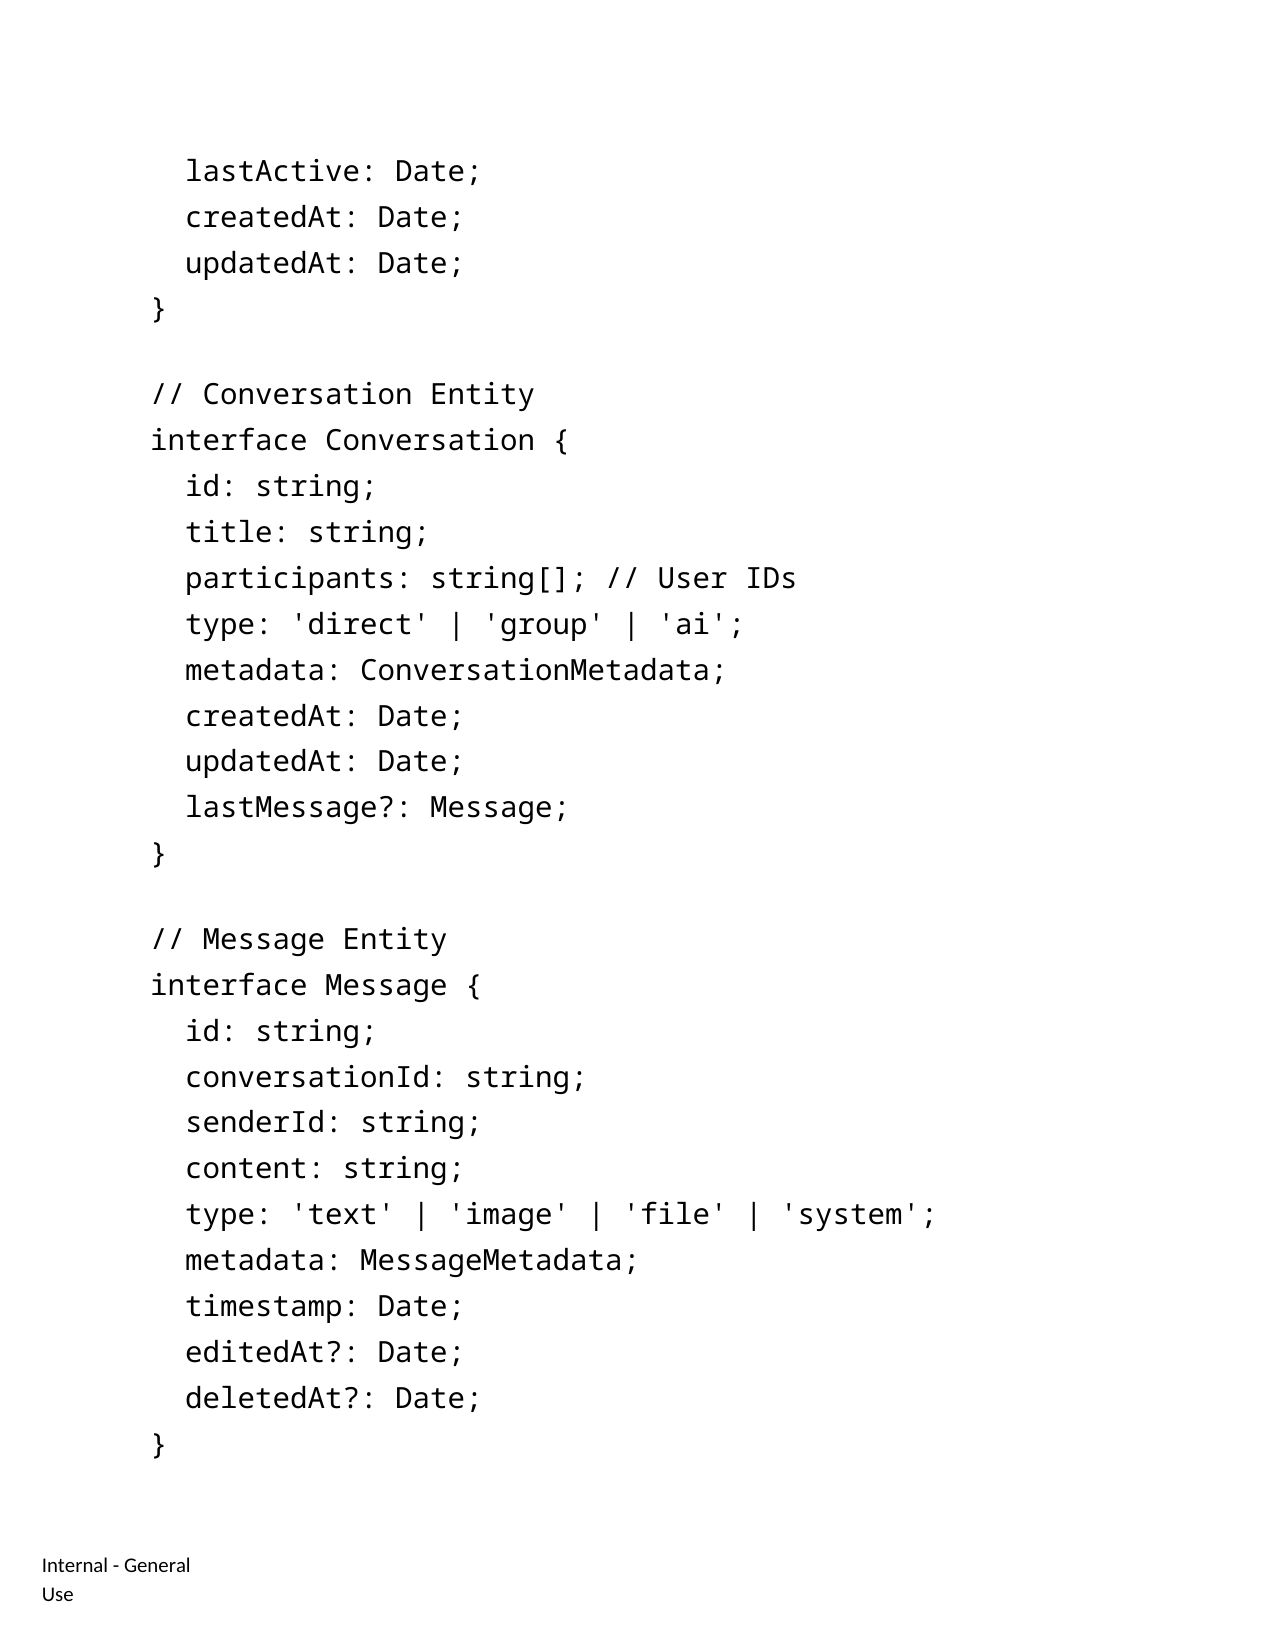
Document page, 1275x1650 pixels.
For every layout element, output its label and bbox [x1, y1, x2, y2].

text [150, 150, 1125, 1463]
